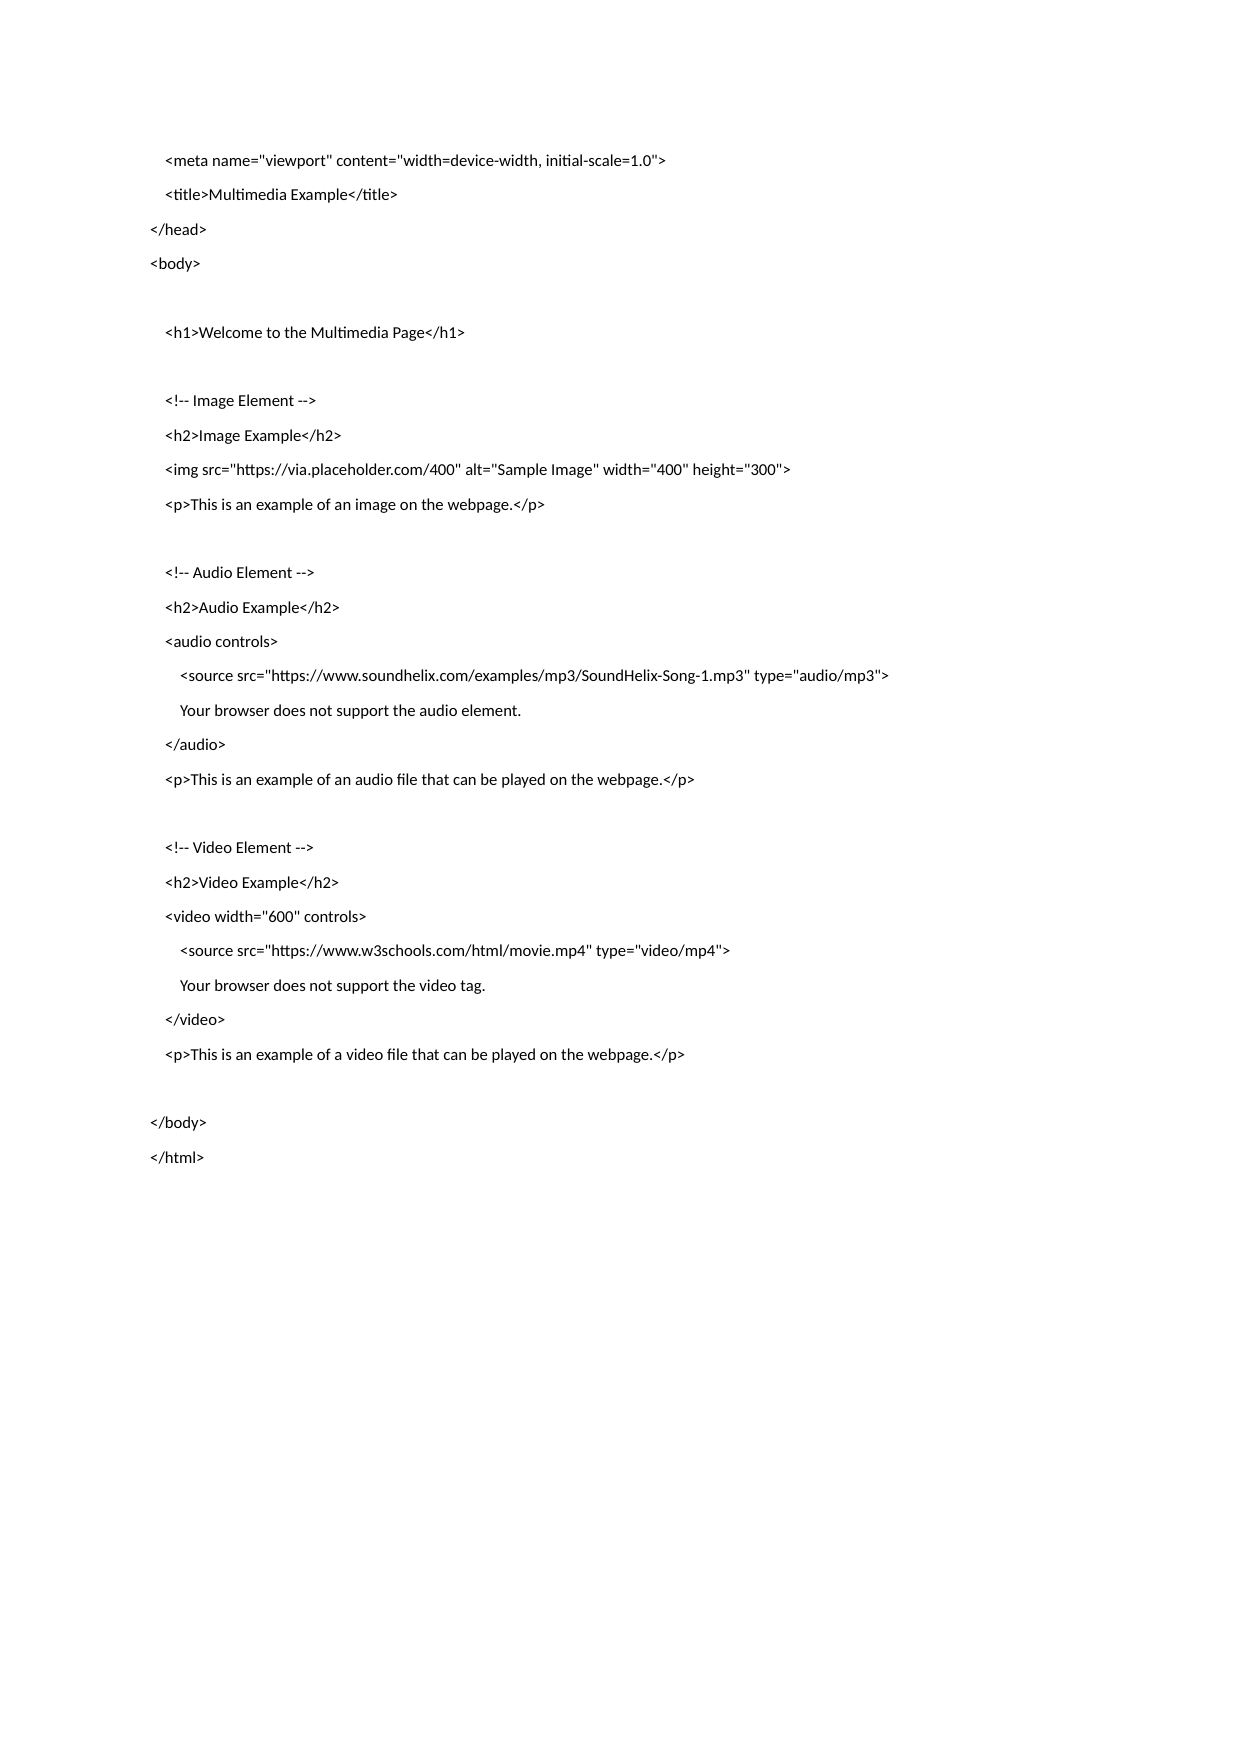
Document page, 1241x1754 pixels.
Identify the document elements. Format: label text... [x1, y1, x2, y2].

text <video width="600" controls> [150, 906, 1090, 927]
text <!-- Audio Element --> [150, 562, 1090, 583]
text <h1>Welcome to the Multimedia Page</h1> [150, 322, 1090, 342]
text <title>Multimedia Example</title> [150, 184, 1090, 205]
text <p>This is an example of an audio file that can be played on the webpage.</p> [150, 769, 1090, 789]
text <!-- Video Element --> [150, 837, 1090, 858]
text <p>This is an example of an image on the webpage.</p> [150, 494, 1090, 514]
text </html> [150, 1147, 1090, 1167]
text <body> [150, 253, 1090, 273]
text <source src="https://www.soundhelix.com/examples/mp3/SoundHelix-Song-1.mp3" type="audio/mp3"> [150, 666, 1090, 686]
text <h2>Video Example</h2> [150, 872, 1090, 892]
text <audio controls> [150, 631, 1090, 652]
text </audio> [150, 734, 1090, 755]
text <h2>Audio Example</h2> [150, 597, 1090, 617]
text <meta name="viewport" content="width=device-width, initial-scale=1.0"> [150, 150, 1090, 170]
text <source src="https://www.w3schools.com/html/movie.mp4" type="video/mp4"> [150, 941, 1090, 961]
text </head> [150, 219, 1090, 239]
text <h2>Image Example</h2> [150, 425, 1090, 445]
text <img src="https://via.placeholder.com/400" alt="Sample Image" width="400" height="300"> [150, 459, 1090, 480]
text Your browser does not support the audio element. [150, 700, 1090, 720]
text </body> [150, 1112, 1090, 1133]
text </video> [150, 1009, 1090, 1030]
text <p>This is an example of a video file that can be played on the webpage.</p> [150, 1044, 1090, 1064]
text <!-- Image Element --> [150, 391, 1090, 411]
text Your browser does not support the video tag. [150, 975, 1090, 995]
